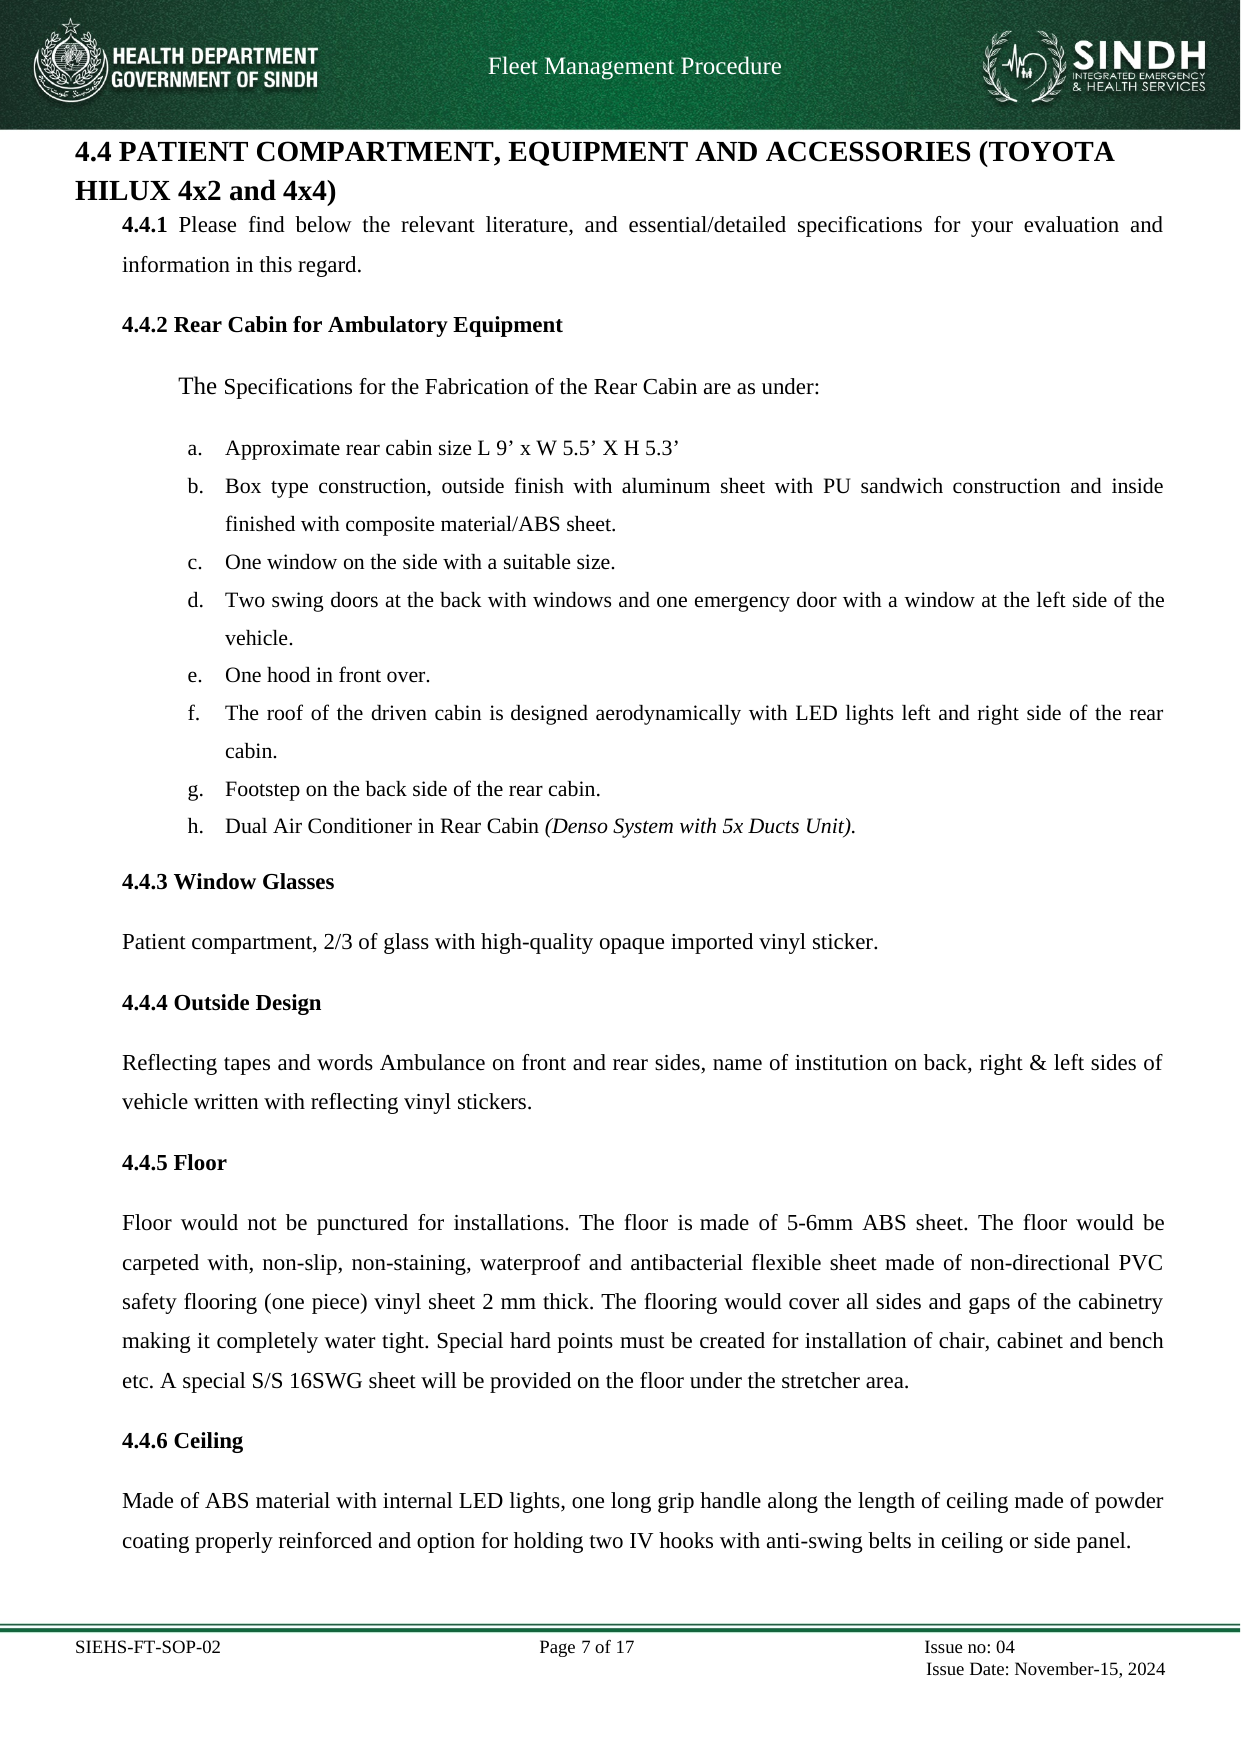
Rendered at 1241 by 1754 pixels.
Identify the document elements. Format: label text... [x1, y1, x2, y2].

text Floor would not be punctured for installations. The floor is made of 5-6mm ABS sheet. The floor would be carpeted with, non-slip, non-staining, waterproof and antibacterial flexible sheet made of non-directional PVC safety flooring (one piece) vinyl sheet 2 mm thick. The flooring would cover all sides and gaps of the cabinetry making it completely water tight. Special hard points must be created for installation of chair, cabinet and bench etc. A special S/S 16SWG sheet will be provided on the floor under the stretcher area. [122, 1209, 1165, 1393]
text Made of ABS material with internal LED lights, one long grip handle along the length of ceiling made of powder coating properly reinforced and option for holding two IV hooks with anti-swing belts in ceiling or side panel. [122, 1488, 1165, 1553]
text 4.4.6 Ceiling [122, 1427, 1165, 1454]
text 4.4.2 Rear Cabin for Ambulatory Equipment [122, 311, 1165, 337]
list One window on the side with a suitable size. [187, 549, 1165, 574]
text Reflecting tapes and words Ambulance on front and rear sides, name of institution on back, right & left sides of vehicle written with reflecting vinyl stickers. [122, 1049, 1165, 1115]
list Approximate rear cabin size L 9’ x W 5.5’ X H 5.3’ [187, 435, 1165, 461]
list The roof of the driven cabin is designed aerodynamically with LED lights left and right side of the rear cabin. [187, 700, 1165, 763]
text 4.4.5 Floor [122, 1149, 1165, 1175]
picture [0, 0, 1241, 1725]
text 4.4.4 Outside Design [122, 989, 1165, 1015]
list Footstep on the back side of the rear cabin. [187, 776, 1165, 801]
text 4.4.3 Window Glasses [122, 868, 1165, 894]
subtitle 4.4 PATIENT COMPARTMENT, EQUIPMENT AND ACCESSORIES (TOYOTA HILUX 4x2 and 4x4) [75, 134, 1165, 206]
list Box type construction, outside finish with aluminum sheet with PU sandwich construction and inside finished with composite material/ABS sheet. [187, 473, 1165, 536]
text Patient compartment, 2/3 of glass with high-quality opaque imported vinyl sticker. [122, 928, 1165, 955]
list Two swing doors at the back with windows and one emergency door with a window at the left side of the vehicle. [187, 587, 1165, 650]
text 4.4.1 Please find below the relevant literature, and essential/detailed specifications for your evaluation and information in this regard. [122, 211, 1165, 277]
list Dual Air Conditioner in Rear Cabin (Denso System with 5x Ducts Unit). [187, 813, 1165, 839]
text The Specifications for the Fabrication of the Rear Cabin are as under: [178, 371, 1165, 400]
list One hood in front over. [187, 662, 1165, 687]
